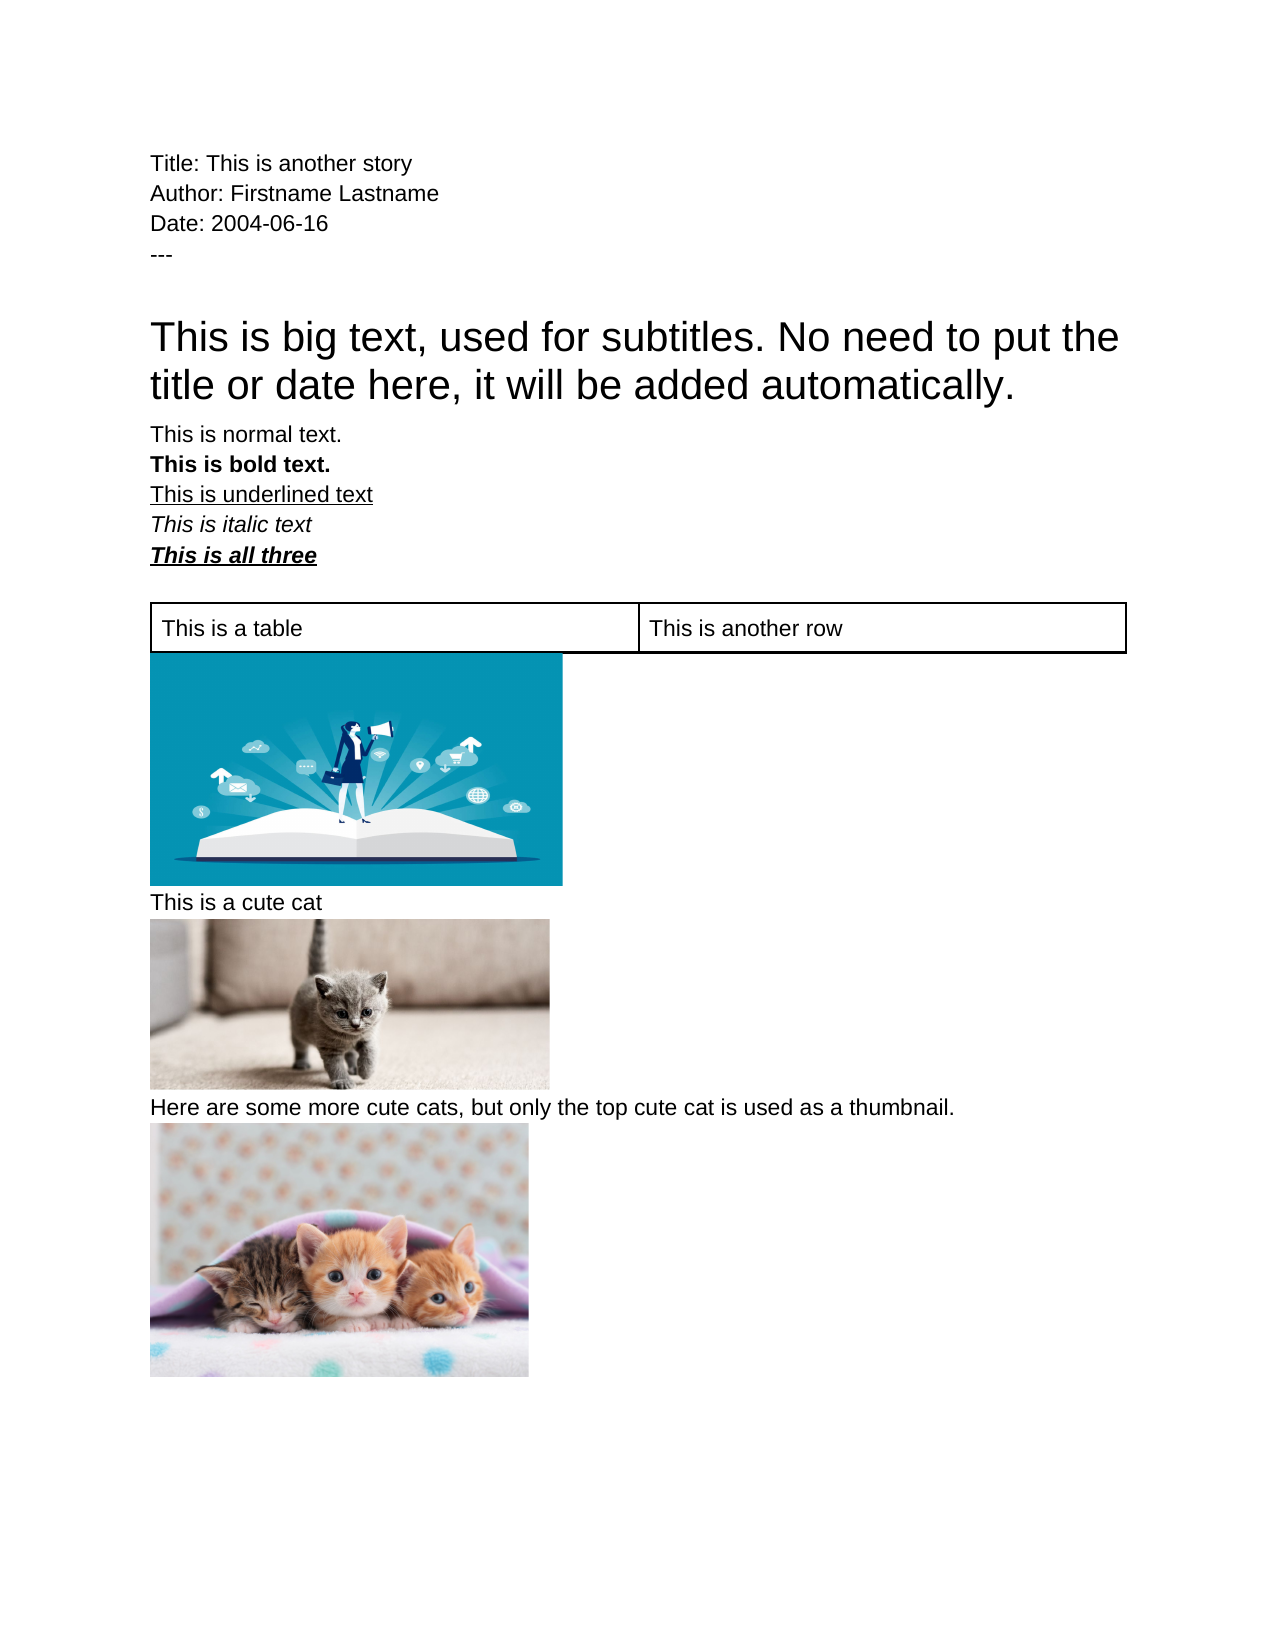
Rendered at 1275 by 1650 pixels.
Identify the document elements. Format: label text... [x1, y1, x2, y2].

text Author: Firstname Lastname [150, 180, 1125, 207]
text This is underlined text [150, 481, 1125, 508]
text Date: 2004-06-16 [150, 210, 1125, 237]
text This is a cute cat [150, 889, 1125, 916]
table_header This is a table [152, 604, 638, 651]
text Here are some more cute cats, but only the top cute cat is used as a thumbnail. [150, 1094, 1125, 1120]
text This is bold text. [150, 451, 1125, 477]
text Title: This is another story [150, 150, 1125, 176]
text This is italic text [150, 511, 1125, 538]
text This is normal text. [150, 421, 1125, 447]
picture [150, 1123, 529, 1377]
picture [150, 653, 563, 886]
subtitle This is big text, used for subtitles. No need to put the title or date here, it will be added automatically. [150, 312, 1125, 408]
text --- [150, 241, 1125, 267]
text This is all three [150, 542, 1125, 568]
table_header This is another row [640, 604, 1125, 651]
picture [150, 919, 550, 1090]
